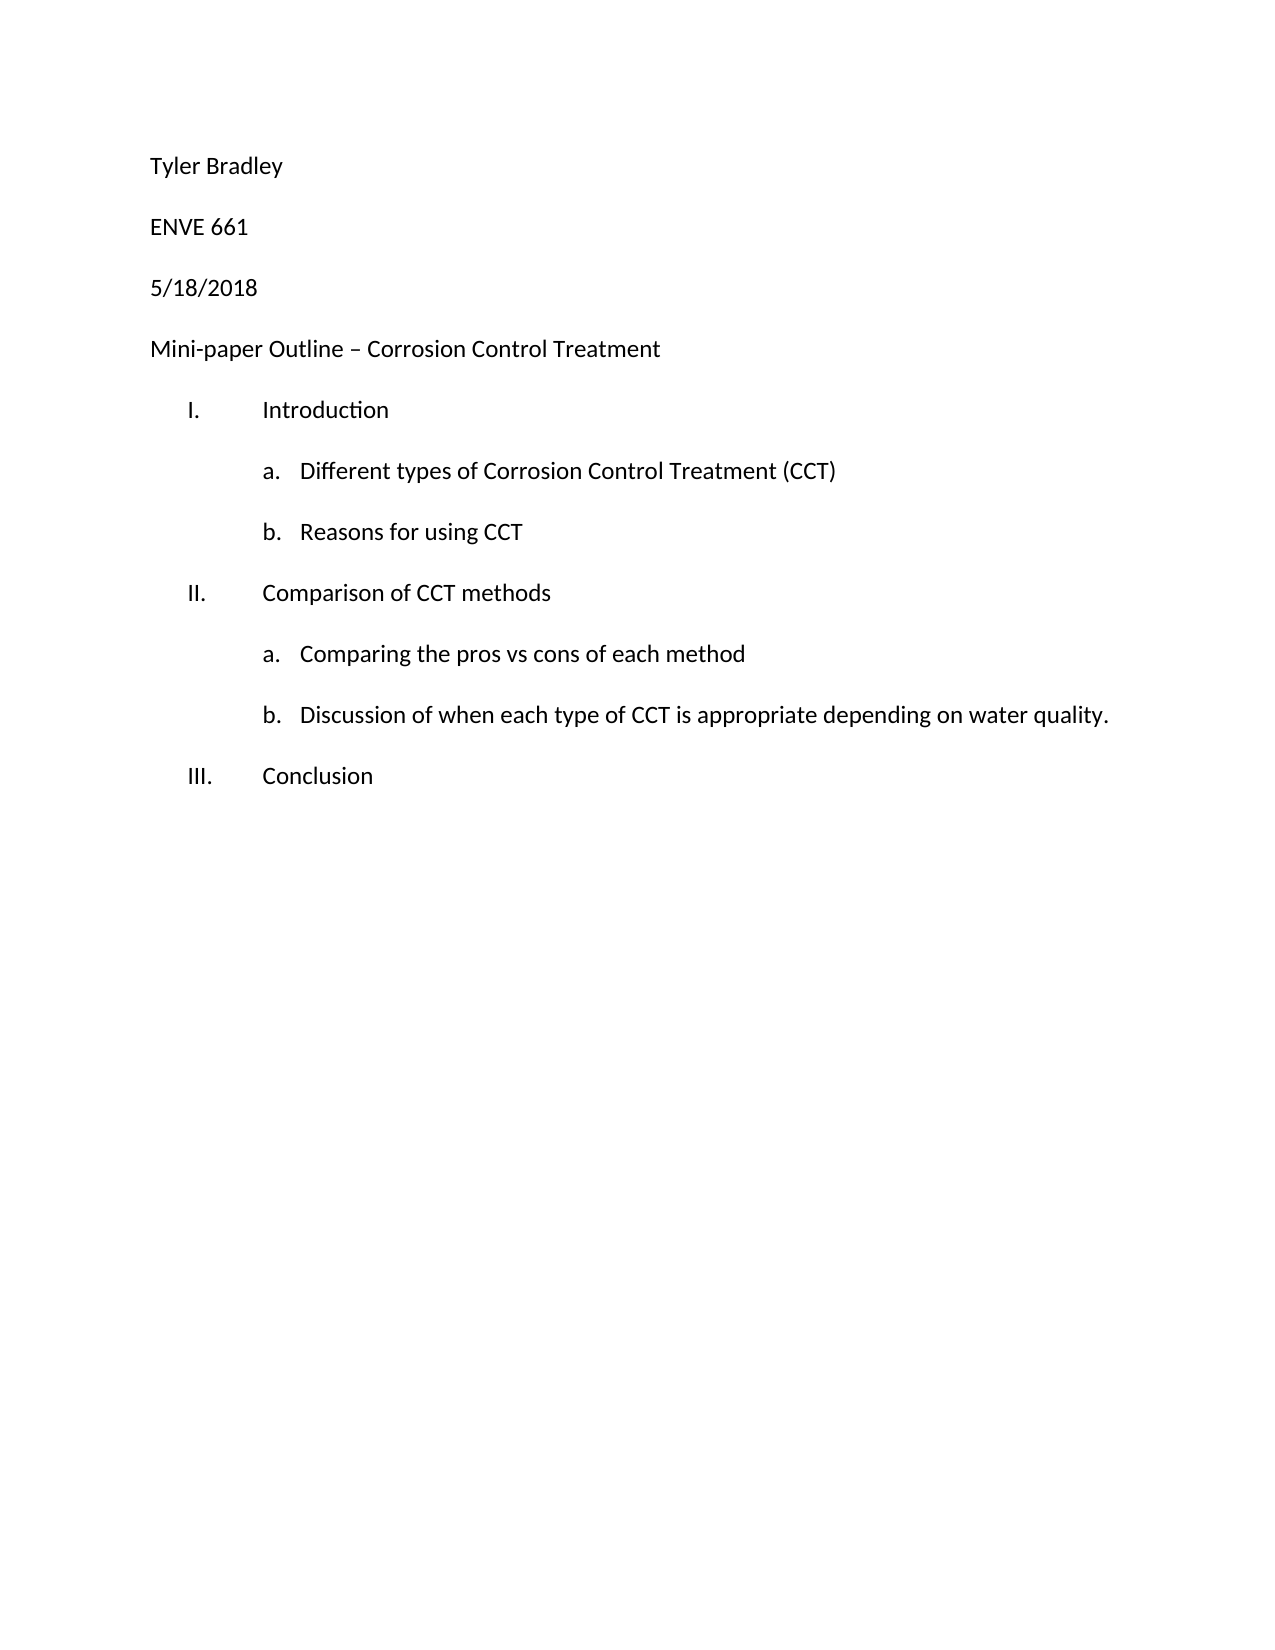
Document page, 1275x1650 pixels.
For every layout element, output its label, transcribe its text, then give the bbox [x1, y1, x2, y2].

list Comparison of CCT methods [187, 577, 1125, 608]
text 5/18/2018 [150, 272, 1125, 303]
list Conclusion [187, 760, 1125, 791]
text Mini-paper Outline – Corrosion Control Treatment [150, 333, 1125, 364]
list Comparing the pros vs cons of each method [262, 638, 1125, 669]
list Discussion of when each type of CCT is appropriate depending on water quality. [262, 699, 1125, 730]
text ENVE 661 [150, 211, 1125, 242]
list Reasons for using CCT [262, 516, 1125, 547]
text Tyler Bradley [150, 150, 1125, 181]
list Different types of Corrosion Control Treatment (CCT) [262, 455, 1125, 486]
list Introduction [187, 394, 1125, 425]
